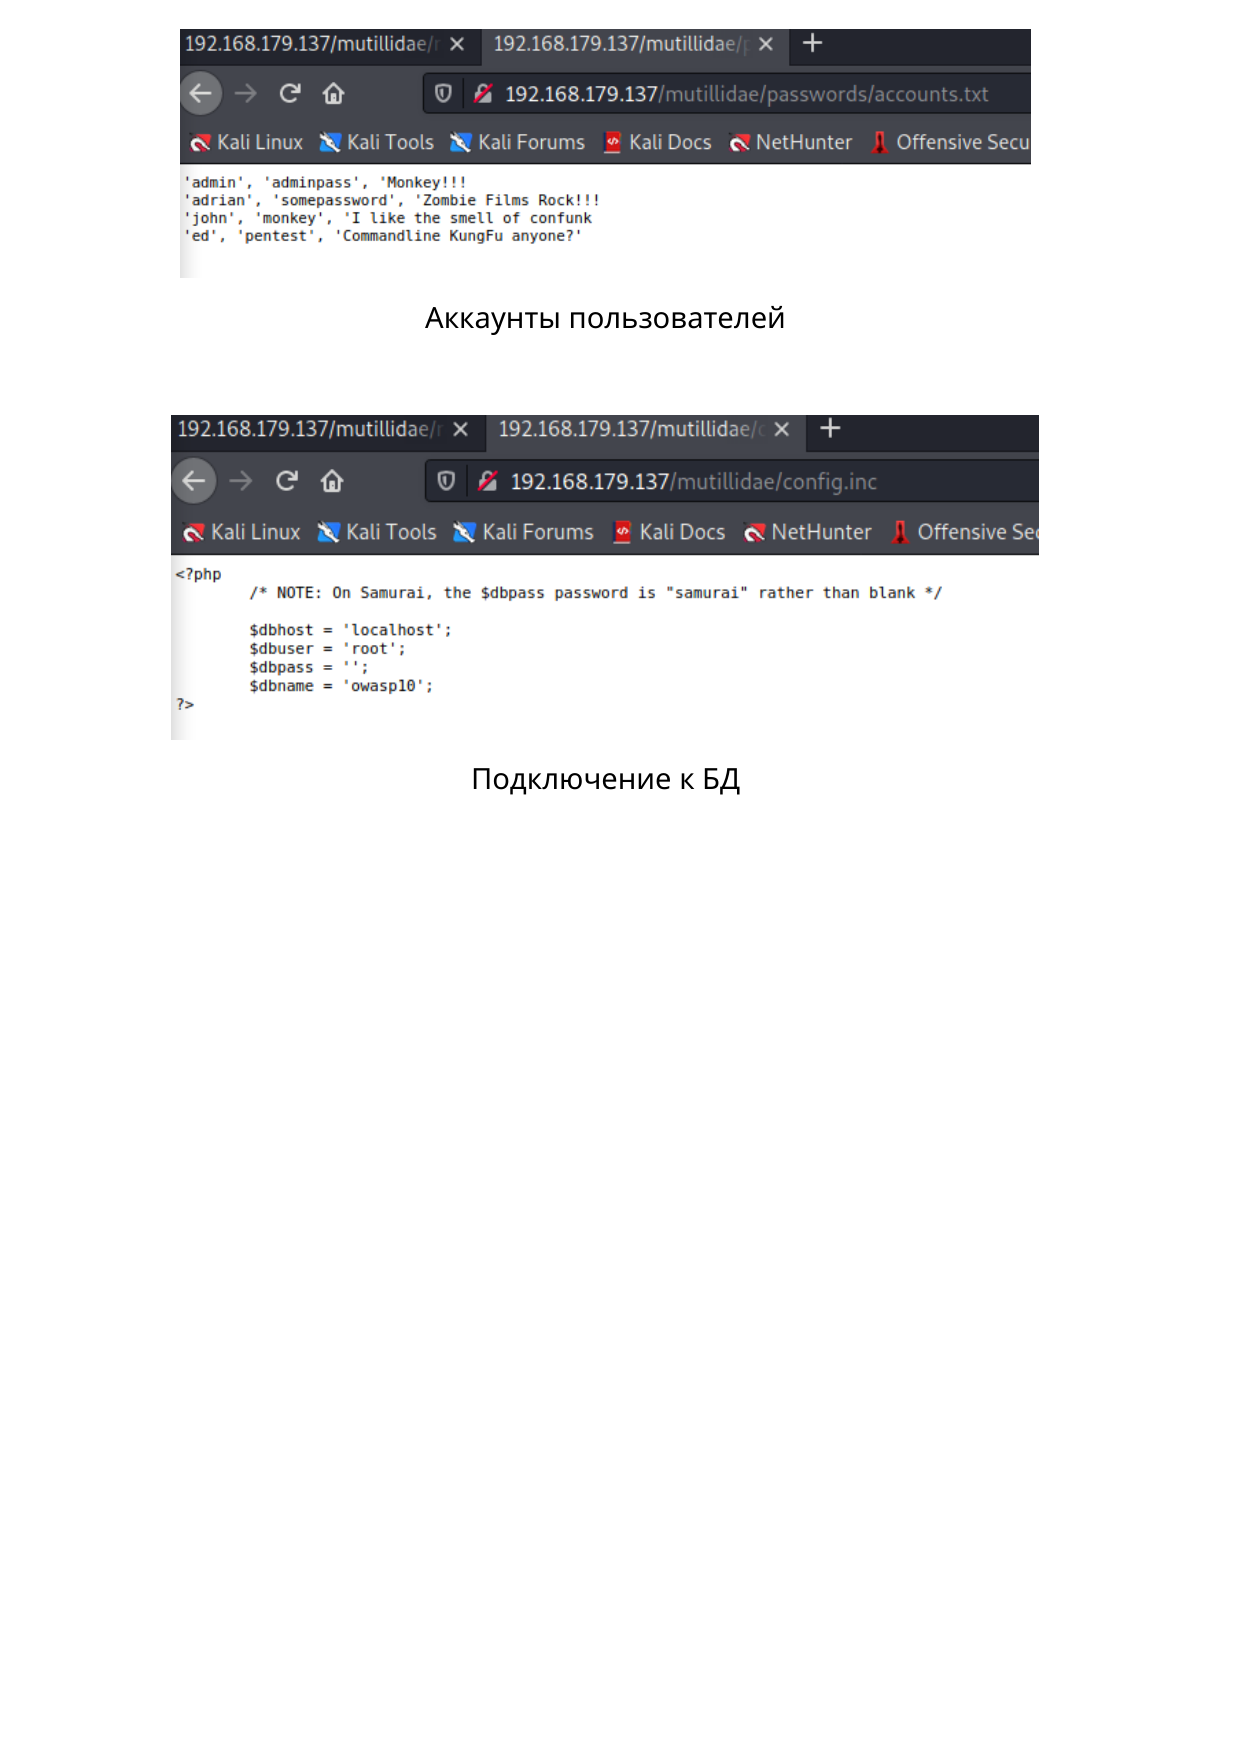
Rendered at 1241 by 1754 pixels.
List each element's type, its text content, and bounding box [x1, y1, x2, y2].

picture [180, 29, 1031, 278]
text Аккаунты пользователей [59, 297, 1152, 337]
picture [171, 415, 1039, 740]
text Подключение к БД [59, 758, 1152, 798]
